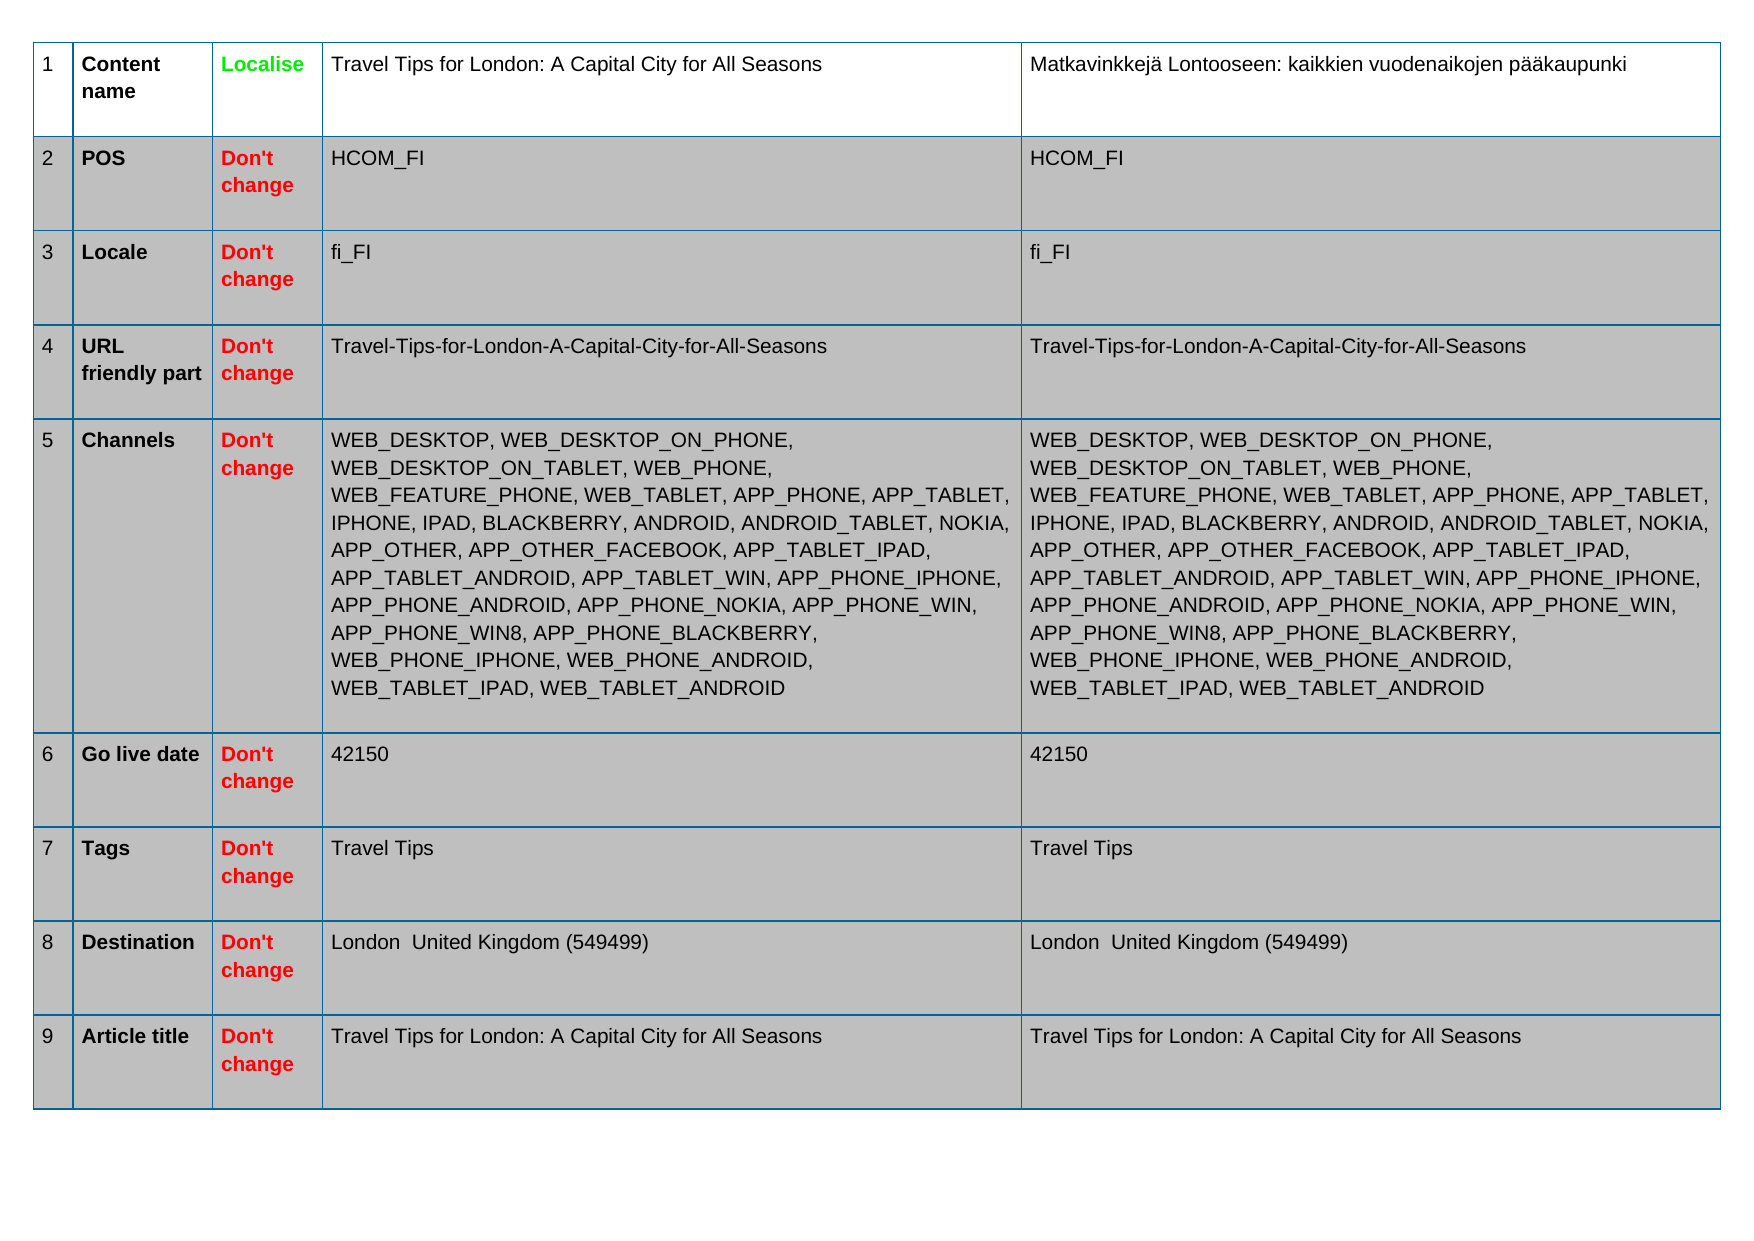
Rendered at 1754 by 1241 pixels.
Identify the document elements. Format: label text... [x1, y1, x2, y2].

table_cell Article title [74, 1016, 212, 1108]
table_cell Don't change [213, 231, 322, 324]
table_cell Travel Tips [1022, 828, 1720, 920]
table_cell Travel-Tips-for-London-A-Capital-City-for-All-Seasons [323, 326, 1021, 418]
table_cell Travel Tips for London: A Capital City for All Seasons [323, 1016, 1021, 1108]
table_cell fi_FI [323, 231, 1021, 324]
table_cell Locale [74, 231, 212, 324]
table_cell 5 [34, 420, 72, 732]
table_cell Travel Tips for London: A Capital City for All Seasons [1022, 1016, 1720, 1108]
table_cell HCOM_FI [323, 137, 1021, 230]
table_cell 42150 [323, 734, 1021, 826]
table_cell 8 [34, 922, 72, 1014]
table_cell URL friendly part [74, 326, 212, 418]
table_cell Don't change [213, 137, 322, 230]
table_cell 3 [34, 231, 72, 324]
table_cell 9 [34, 1016, 72, 1108]
table_cell HCOM_FI [1022, 137, 1720, 230]
table_cell WEB_DESKTOP, WEB_DESKTOP_ON_PHONE, WEB_DESKTOP_ON_TABLET, WEB_PHONE, WEB_FEATURE_PHONE, WEB_TABLET, APP_PHONE, APP_TABLET, IPHONE, IPAD, BLACKBERRY, ANDROID, ANDROID_TABLET, NOKIA, APP_OTHER, APP_OTHER_FACEBOOK, APP_TABLET_IPAD, APP_TABLET_ANDROID, APP_TABLET_WIN, APP_PHONE_IPHONE, APP_PHONE_ANDROID, APP_PHONE_NOKIA, APP_PHONE_WIN, APP_PHONE_WIN8, APP_PHONE_BLACKBERRY, WEB_PHONE_IPHONE, WEB_PHONE_ANDROID, WEB_TABLET_IPAD, WEB_TABLET_ANDROID [323, 420, 1021, 732]
table_cell Go live date [74, 734, 212, 826]
table_header 1 [34, 43, 72, 136]
table_cell 2 [34, 137, 72, 230]
table_cell London United Kingdom (549499) [323, 922, 1021, 1014]
table_cell Destination [74, 922, 212, 1014]
table_cell Don't change [213, 828, 322, 920]
table_cell Travel-Tips-for-London-A-Capital-City-for-All-Seasons [1022, 326, 1720, 418]
table_header Localise [213, 43, 322, 136]
table_cell WEB_DESKTOP, WEB_DESKTOP_ON_PHONE, WEB_DESKTOP_ON_TABLET, WEB_PHONE, WEB_FEATURE_PHONE, WEB_TABLET, APP_PHONE, APP_TABLET, IPHONE, IPAD, BLACKBERRY, ANDROID, ANDROID_TABLET, NOKIA, APP_OTHER, APP_OTHER_FACEBOOK, APP_TABLET_IPAD, APP_TABLET_ANDROID, APP_TABLET_WIN, APP_PHONE_IPHONE, APP_PHONE_ANDROID, APP_PHONE_NOKIA, APP_PHONE_WIN, APP_PHONE_WIN8, APP_PHONE_BLACKBERRY, WEB_PHONE_IPHONE, WEB_PHONE_ANDROID, WEB_TABLET_IPAD, WEB_TABLET_ANDROID [1022, 420, 1720, 732]
table_cell Travel Tips [323, 828, 1021, 920]
table_cell Don't change [213, 734, 322, 826]
table_cell Channels [74, 420, 212, 732]
table_cell 42150 [1022, 734, 1720, 826]
table_cell POS [74, 137, 212, 230]
table_cell 7 [34, 828, 72, 920]
table_cell 4 [34, 326, 72, 418]
table_cell London United Kingdom (549499) [1022, 922, 1720, 1014]
table_header Matkavinkkejä Lontooseen: kaikkien vuodenaikojen pääkaupunki [1022, 43, 1720, 136]
table_cell Tags [74, 828, 212, 920]
table_cell Don't change [213, 1016, 322, 1108]
table_cell Don't change [213, 922, 322, 1014]
table_cell Don't change [213, 420, 322, 732]
table_cell fi_FI [1022, 231, 1720, 324]
table_header Travel Tips for London: A Capital City for All Seasons [323, 43, 1021, 136]
table_header Content name [74, 43, 212, 136]
table_cell Don't change [213, 326, 322, 418]
table_cell 6 [34, 734, 72, 826]
